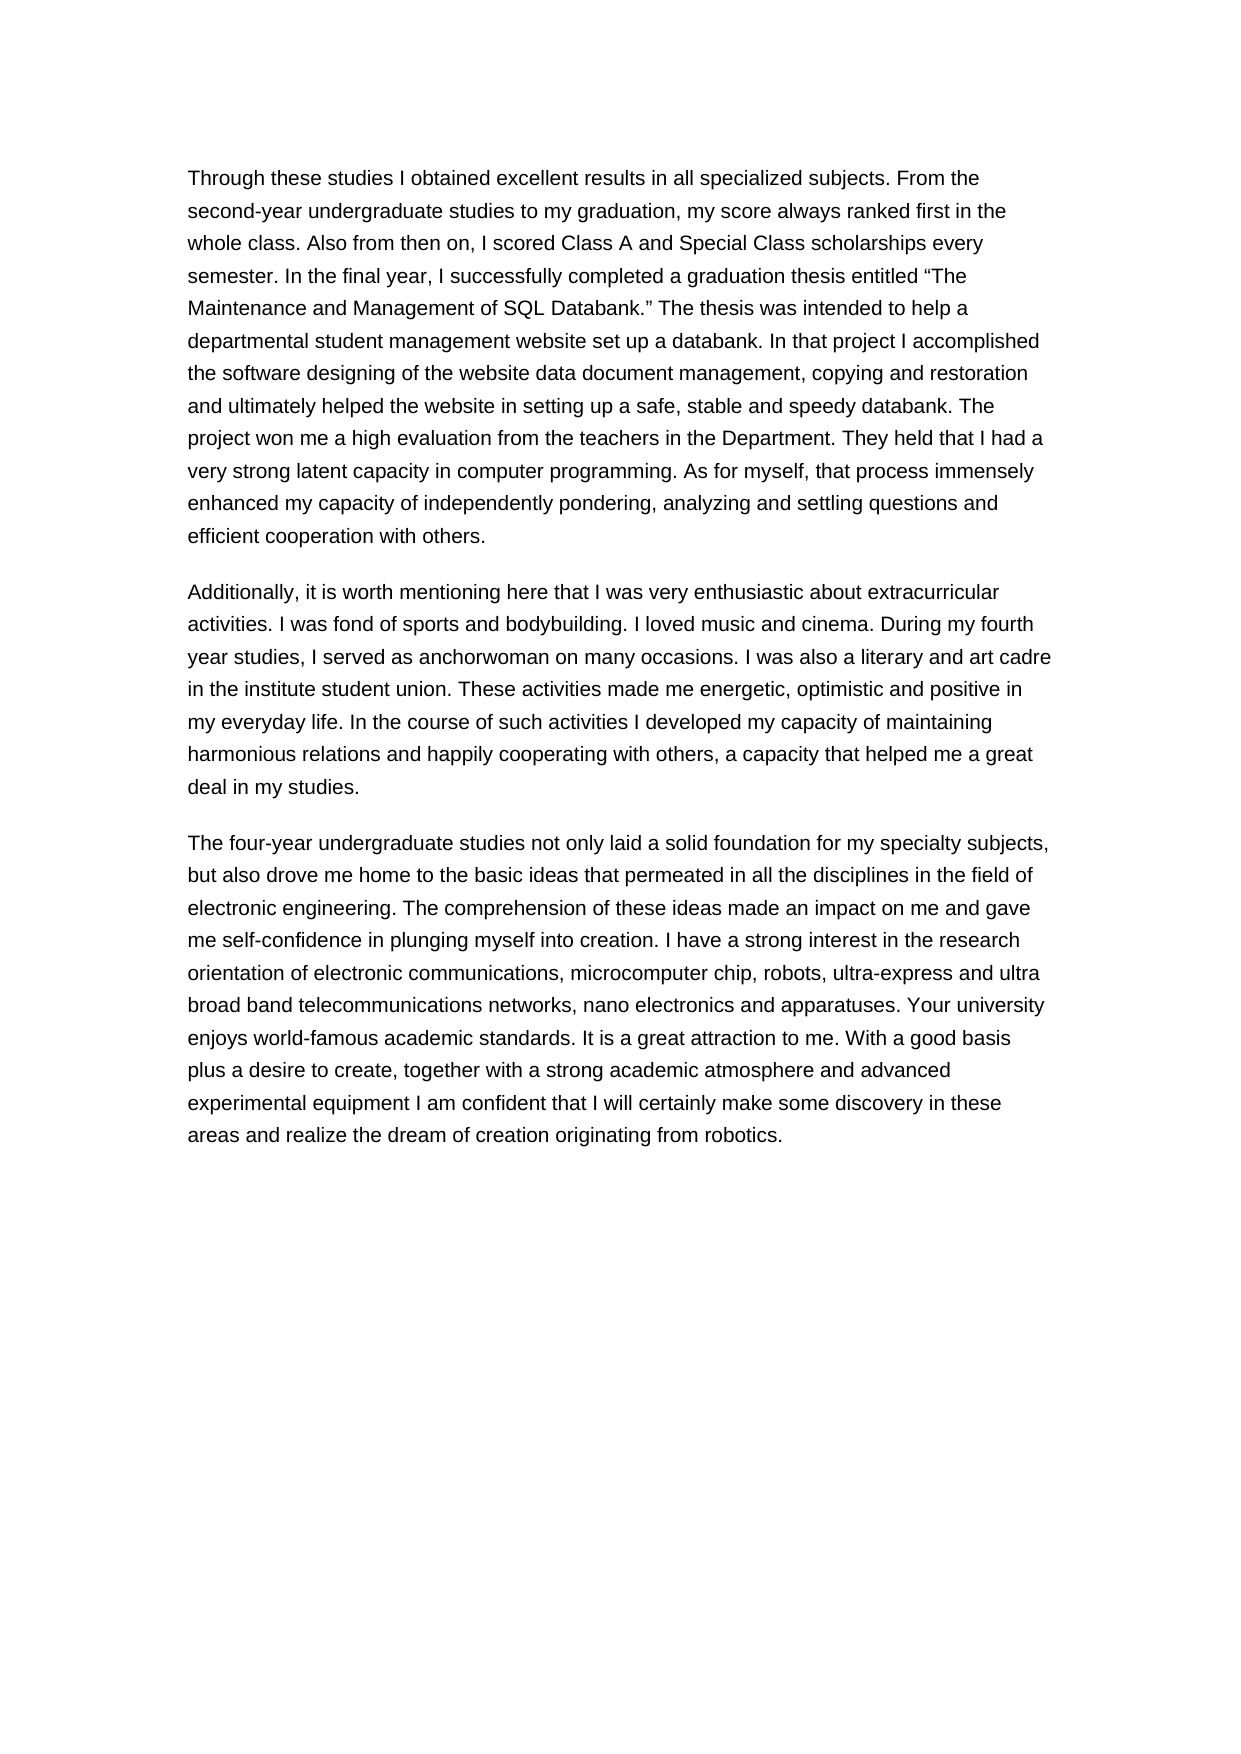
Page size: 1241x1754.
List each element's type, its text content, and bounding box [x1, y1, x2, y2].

text Additionally, it is worth mentioning here that I was very enthusiastic about extracurricular activities. I was fond of sports and bodybuilding. I loved music and cinema. During my fourth year studies, I served as anchorwoman on many occasions. I was also a literary and art cadre in the institute student union. These activities made me energetic, optimistic and positive in my everyday life. In the course of such activities I developed my capacity of maintaining harmonious relations and happily cooperating with others, a capacity that helped me a great deal in my studies. [187, 575, 1053, 803]
text The four-year undergraduate studies not only laid a solid foundation for my specialty subjects, but also drove me home to the basic ideas that permeated in all the disciplines in the field of electronic engineering. The comprehension of these ideas made an impact on me and gave me self-confidence in plunging myself into creation. I have a strong interest in the research orientation of electronic communications, microcomputer chip, robots, ultra-express and ultra broad band telecommunications networks, nano electronics and apparatuses. Your university enjoys world-famous academic standards. It is a great attraction to me. With a good basis plus a desire to create, together with a strong academic atmosphere and advanced experimental equipment I am confident that I will certainly make some discovery in these areas and realize the dream of creation originating from robotics. [187, 826, 1053, 1151]
text Through these studies I obtained excellent results in all specialized subjects. From the second-year undergraduate studies to my graduation, my score always ranked first in the whole class. Also from then on, I scored Class A and Special Class scholarships every semester. In the final year, I successfully completed a graduation thesis entitled “The Maintenance and Management of SQL Databank.” The thesis was intended to help a departmental student management website set up a databank. In that project I accomplished the software designing of the website data document management, copying and restoration and ultimately helped the website in setting up a safe, stable and speedy databank. The project won me a high evaluation from the teachers in the Department. They held that I had a very strong latent capacity in computer programming. As for myself, that process immensely enhanced my capacity of independently pondering, analyzing and settling questions and efficient cooperation with others. [187, 162, 1053, 552]
